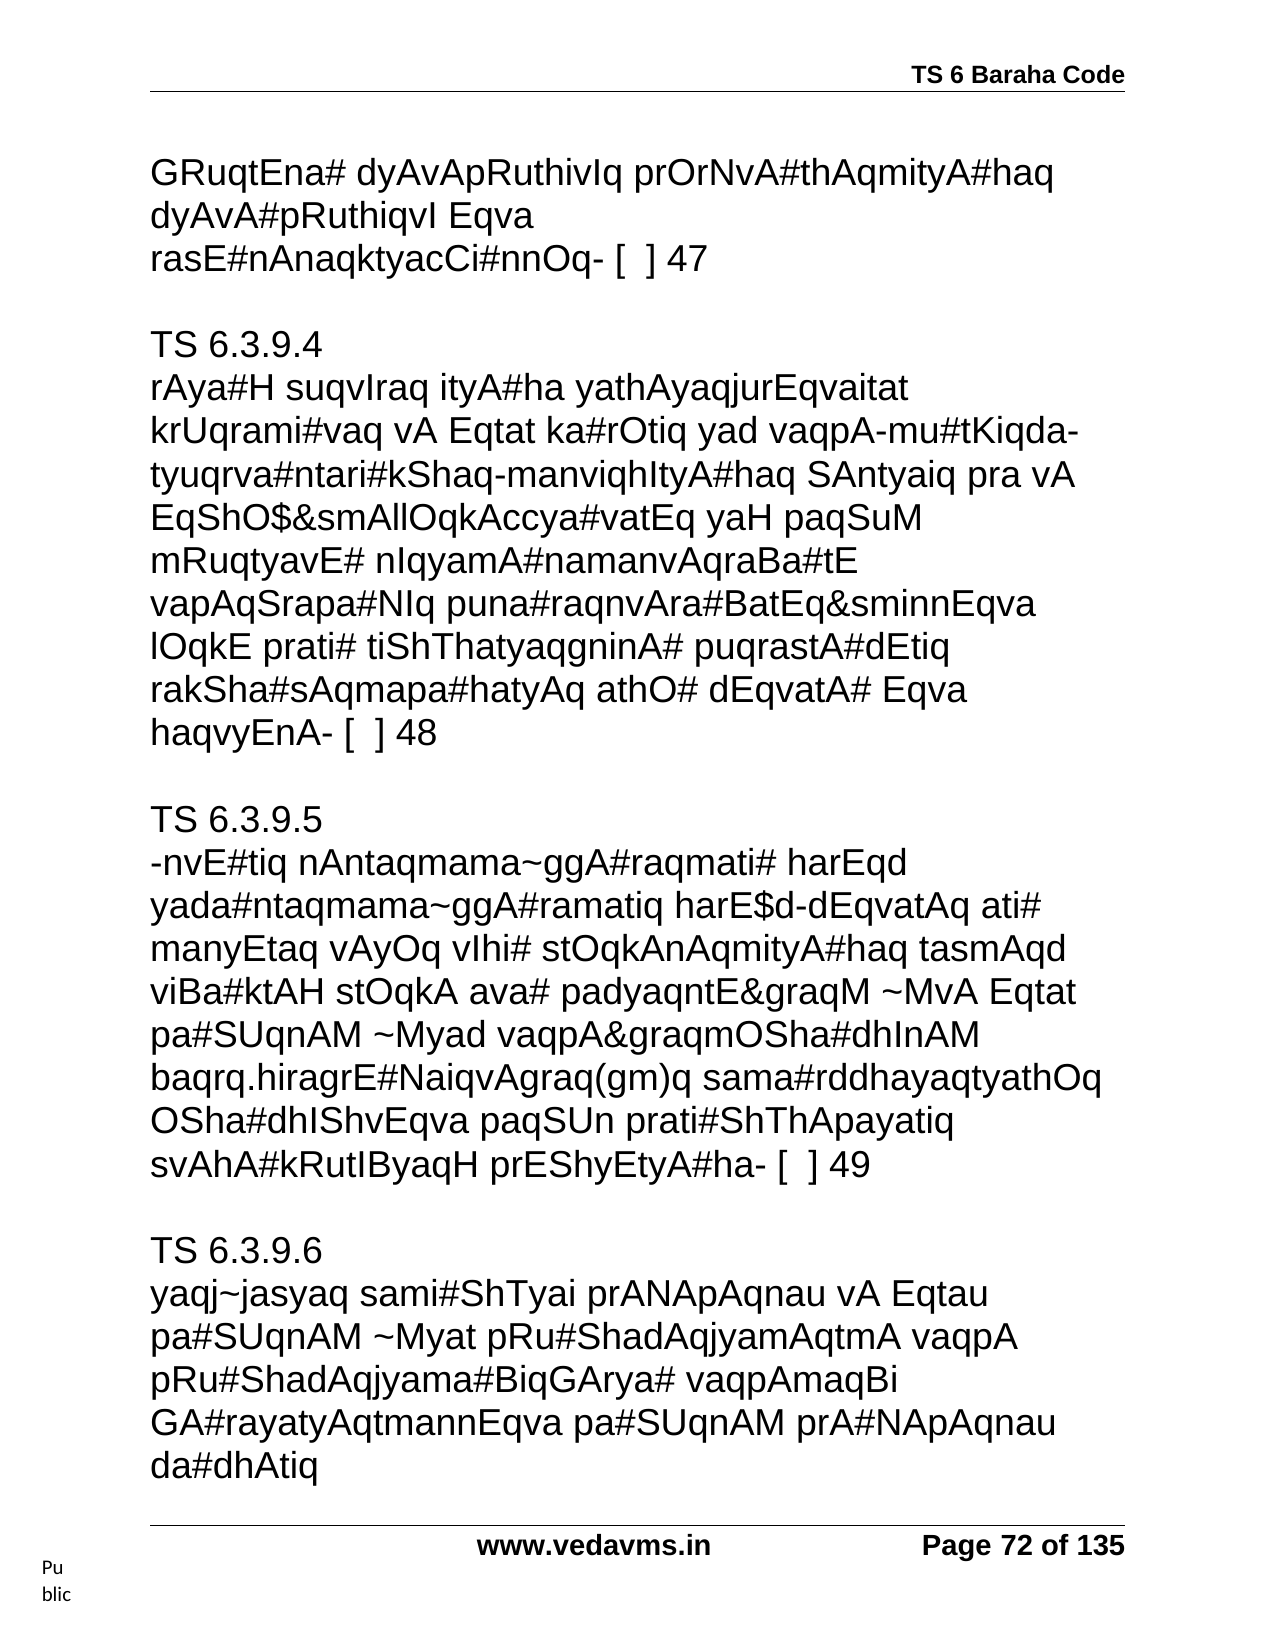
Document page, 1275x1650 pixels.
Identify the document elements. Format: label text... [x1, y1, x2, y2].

text TS 6.3.9.5 [150, 797, 1125, 840]
text -nvE#tiq nAntaqmama~ggA#raqmati# harEqd yada#ntaqmama~ggA#ramatiq harE$d-dEqvatAq ati# manyEtaq vAyOq vIhi# stOqkAnAqmityA#haq tasmAqd viBa#ktAH stOqkA ava# padyaqntE&graqM ~MvA Eqtat pa#SUqnAM ~Myad vaqpA&graqmOSha#dhInAM baqrq.hiragrE#NaiqvAgraq(gm)q sama#rddhayaqtyathOq OSha#dhIShvEqva paqSUn prati#ShThApayatiq svAhA#kRutIByaqH prEShyEtyA#ha- [ ] 49 [150, 840, 1125, 1185]
text rasE#nAnaqktyacCi#nnOq- [ ] 47 [150, 236, 1125, 279]
text TS 6.3.9.4 [150, 322, 1125, 366]
text vapAqSrapa#NIq puna#raqnvAra#BatEq&sminnEqva lOqkE prati# tiShThatyaqgninA# puqrastA#dEtiq rakSha#sAqmapa#hatyAq athO# dEqvatA# Eqva haqvyEnA- [ ] 48 [150, 581, 1125, 754]
text TS 6.3.9.6 [150, 1228, 1125, 1271]
text rAya#H suqvIraq ityA#ha yathAyaqjurEqvaitat krUqrami#vaq vA Eqtat ka#rOtiq yad vaqpA-mu#tKiqda-tyuqrva#ntari#kShaq-manviqhItyA#haq SAntyaiq pra vA EqShO$&smAllOqkAccya#vatEq yaH paqSuM mRuqtyavE# nIqyamA#namanvAqraBa#tE [150, 366, 1125, 581]
text pRu#ShadAqjyama#BiqGArya# vaqpAmaqBi GA#rayatyAqtmannEqva pa#SUqnAM prA#NApAqnau da#dhAtiq [150, 1357, 1125, 1487]
text yaqj~jasyaq sami#ShTyai prANApAqnau vA Eqtau pa#SUqnAM ~Myat pRu#ShadAqjyamAqtmA vaqpA [150, 1271, 1125, 1357]
